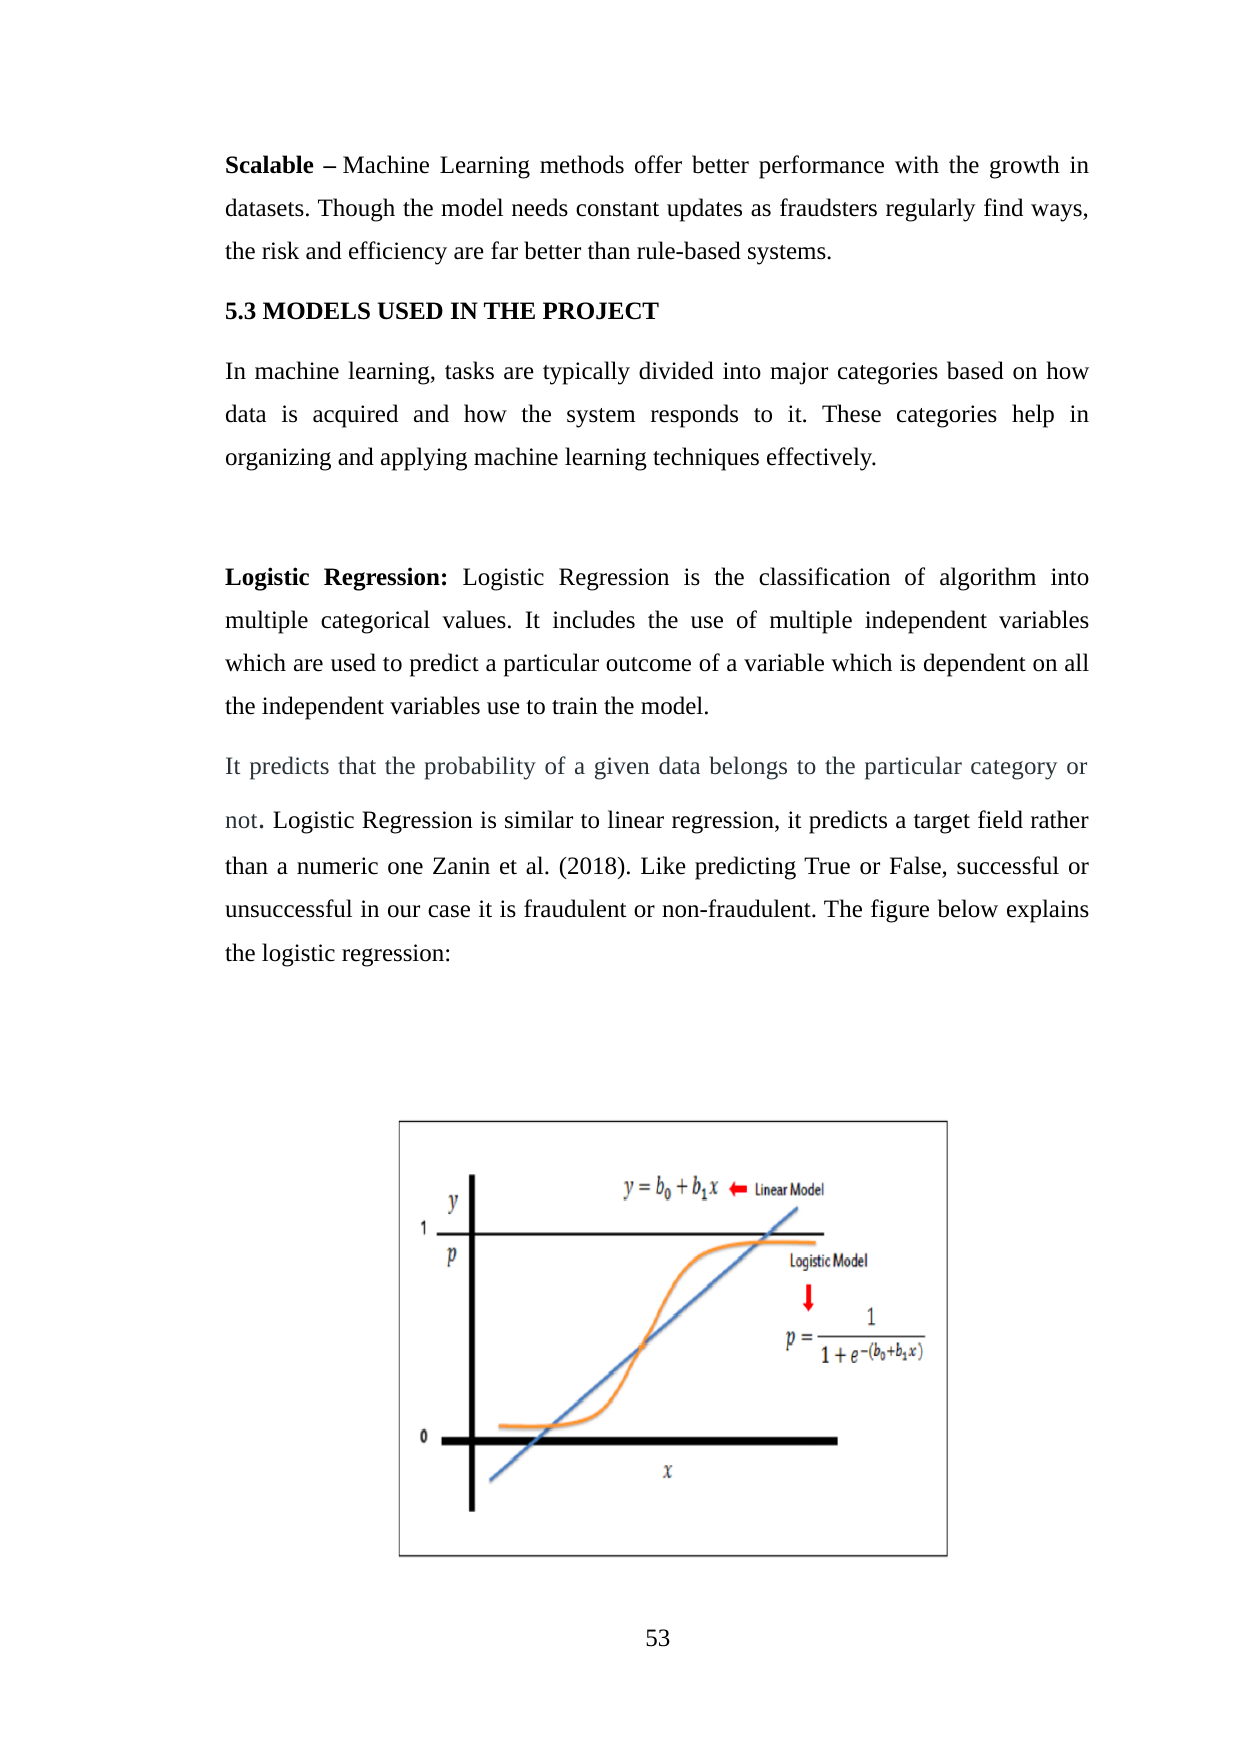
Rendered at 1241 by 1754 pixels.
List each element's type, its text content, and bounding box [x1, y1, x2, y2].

text Scalable – Machine Learning methods offer better performance with the growth in datasets. Though the model needs constant updates as fraudsters regularly find ways, the risk and efficiency are far better than rule-based systems. [225, 150, 1090, 265]
text It predicts that the probability of a given data belongs to the particular category or not. Logistic Regression is similar to linear regression, it predicts a target field rather than a numeric one Zanin et al. (2018). Like predicting True or False, successful or unsuccessful in our case it is fraudulent or non-fraudulent. The figure below explains the logistic regression: [225, 779, 1090, 966]
subtitle 5.3 MODELS USED IN THE PROJECT [225, 296, 1090, 325]
text In machine learning, tasks are typically divided into major categories based on how data is acquired and how the system responds to it. These categories help in organizing and applying machine learning techniques effectively. [225, 356, 1090, 471]
picture [225, 1057, 1085, 1603]
text Logistic Regression: Logistic Regression is the classification of algorithm into multiple categorical values. It includes the use of multiple independent variables which are used to predict a particular outcome of a variable which is dependent on all the independent variables use to train the model. [225, 562, 1090, 720]
